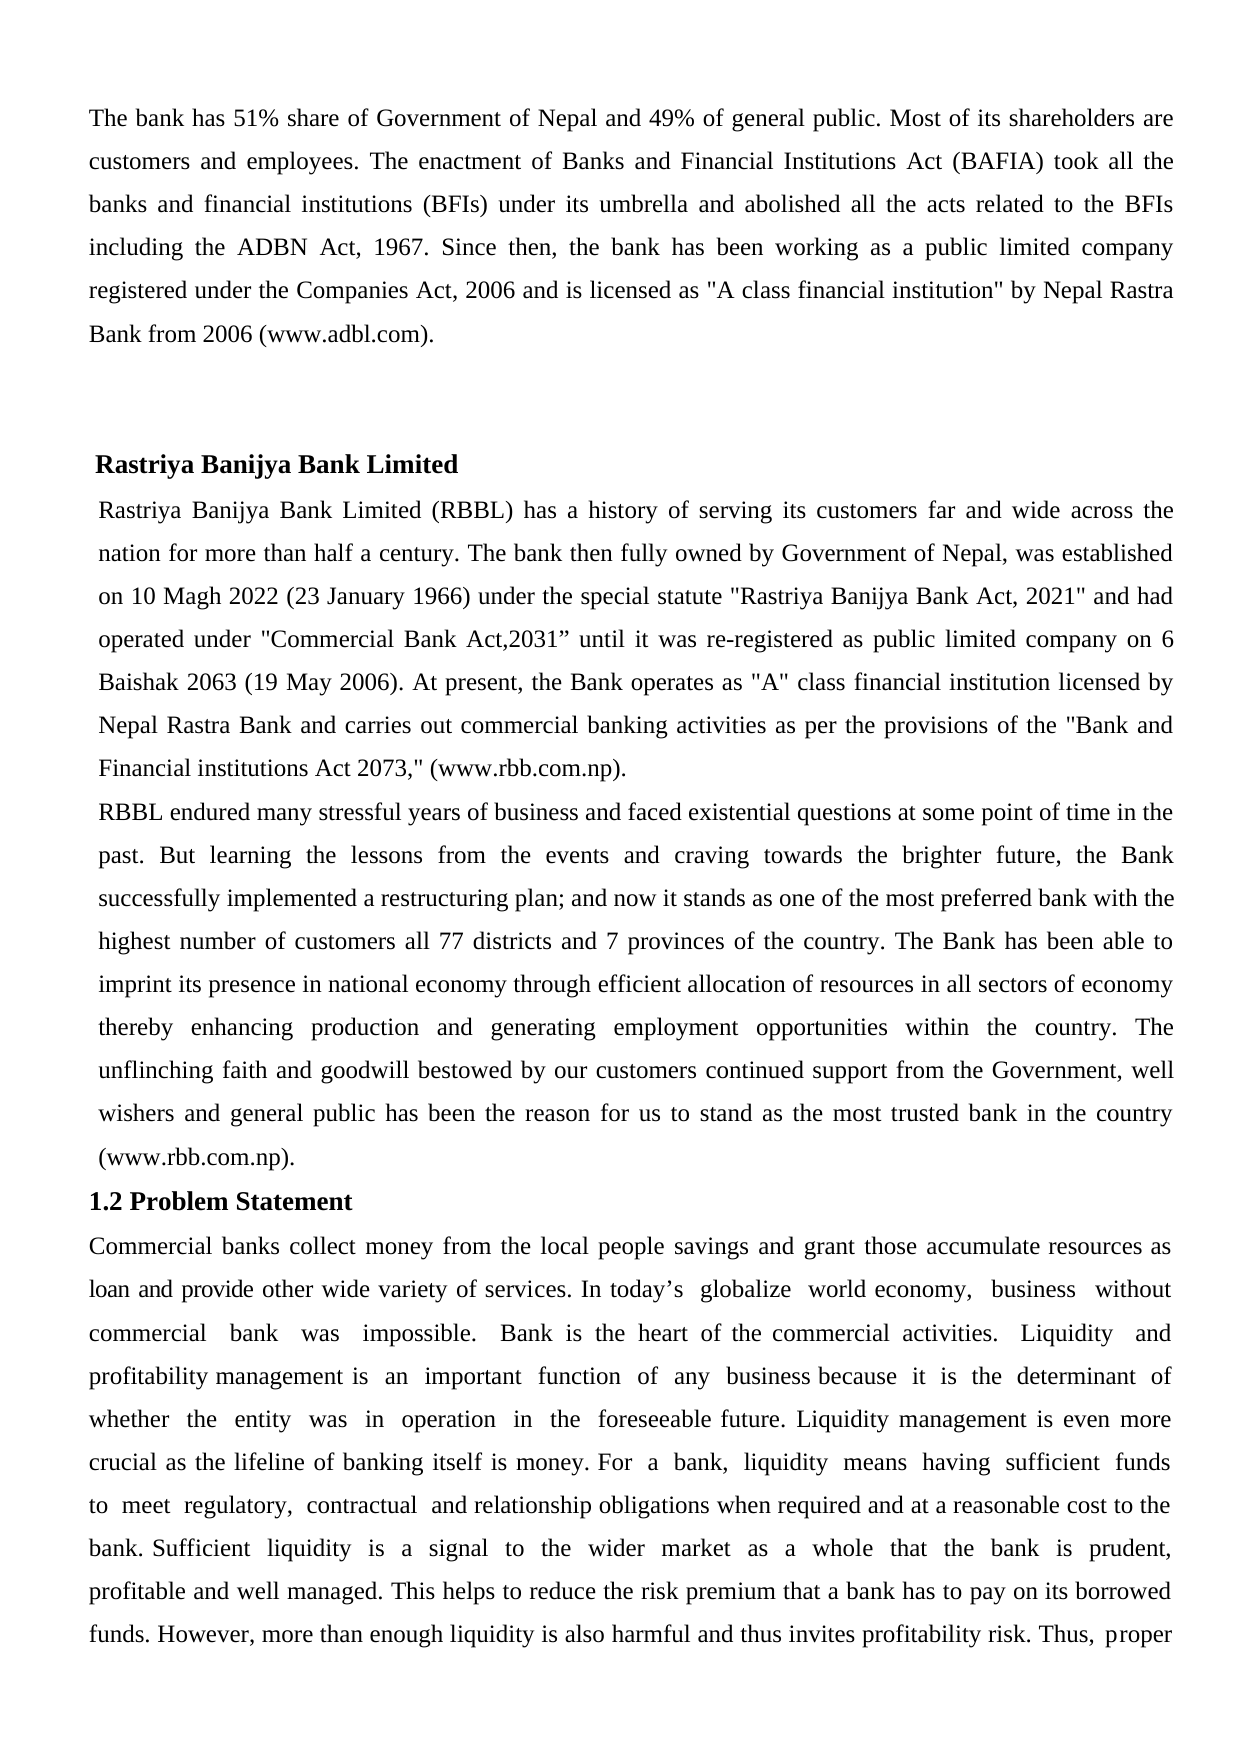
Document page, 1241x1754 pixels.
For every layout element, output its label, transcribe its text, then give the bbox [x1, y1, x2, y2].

text 1.2 Problem Statement [89, 1185, 1172, 1216]
text RBBL endured many stressful years of business and faced existential questions at some point of time in the past. But learning the lessons from the events and craving towards the brighter future, the Bank successfully implemented a restructuring plan; and now it stands as one of the most preferred bank with the highest number of customers all 77 districts and 7 provinces of the country. The Bank has been able to imprint its presence in national economy through efficient allocation of resources in all sectors of economy thereby enhancing production and generating employment opportunities within the country. The unflinching faith and goodwill bestowed by our customers continued support from the Government, well wishers and general public has been the reason for us to stand as the most trusted bank in the country (www.rbb.com.np). [98, 797, 1175, 1170]
text Rastriya Banijya Bank Limited [89, 448, 1175, 479]
text The bank has 51% share of Government of Nepal and 49% of general public. Most of its shareholders are customers and employees. The enactment of Banks and Financial Institutions Act (BAFIA) took all the banks and financial institutions (BFIs) under its umbrella and abolished all the acts related to the BFIs including the ADBN Act, 1967. Since then, the bank has been working as a public limited company registered under the Companies Act, 2006 and is licensed as "A class financial institution" by Nepal Rastra Bank from 2006 (www.adbl.com). [89, 103, 1175, 347]
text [89, 1231, 1172, 1648]
text Rastriya Banijya Bank Limited (RBBL) has a history of serving its customers far and wide across the nation for more than half a century. The bank then fully owned by Government of Nepal, was established on 10 Magh 2022 (23 January 1966) under the special statute "Rastriya Banijya Bank Act, 2021" and had operated under "Commercial Bank Act,2031” until it was re-registered as public limited company on 6 Baishak 2063 (19 May 2006). At present, the Bank operates as "A" class financial institution licensed by Nepal Rastra Bank and carries out commercial banking activities as per the provisions of the "Bank and Financial institutions Act 2073," (www.rbb.com.np). [98, 495, 1175, 782]
